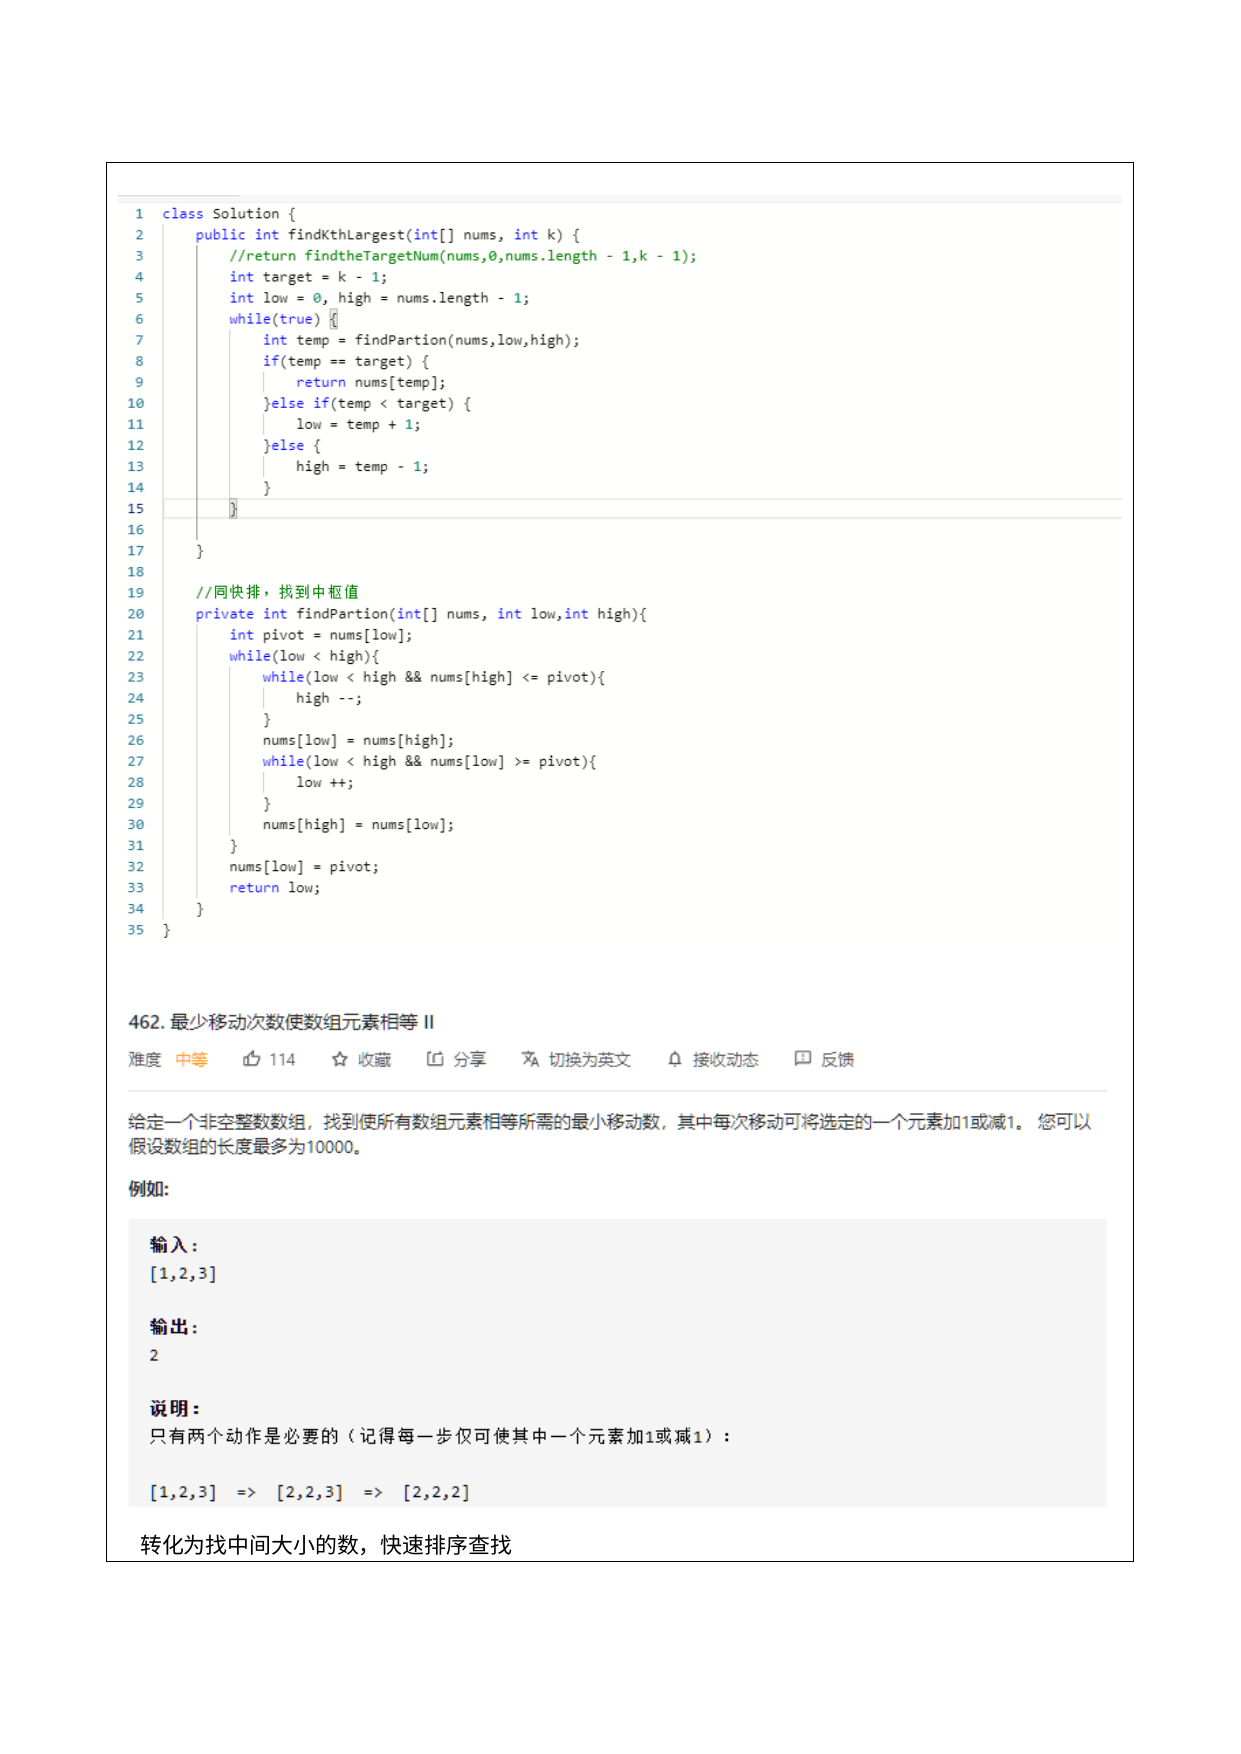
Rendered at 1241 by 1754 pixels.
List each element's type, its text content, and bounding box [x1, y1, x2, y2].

picture [118, 1008, 1122, 1507]
table_header 转化为找中间大小的数，快速排序查找 [107, 163, 1133, 1561]
picture [118, 195, 1123, 945]
